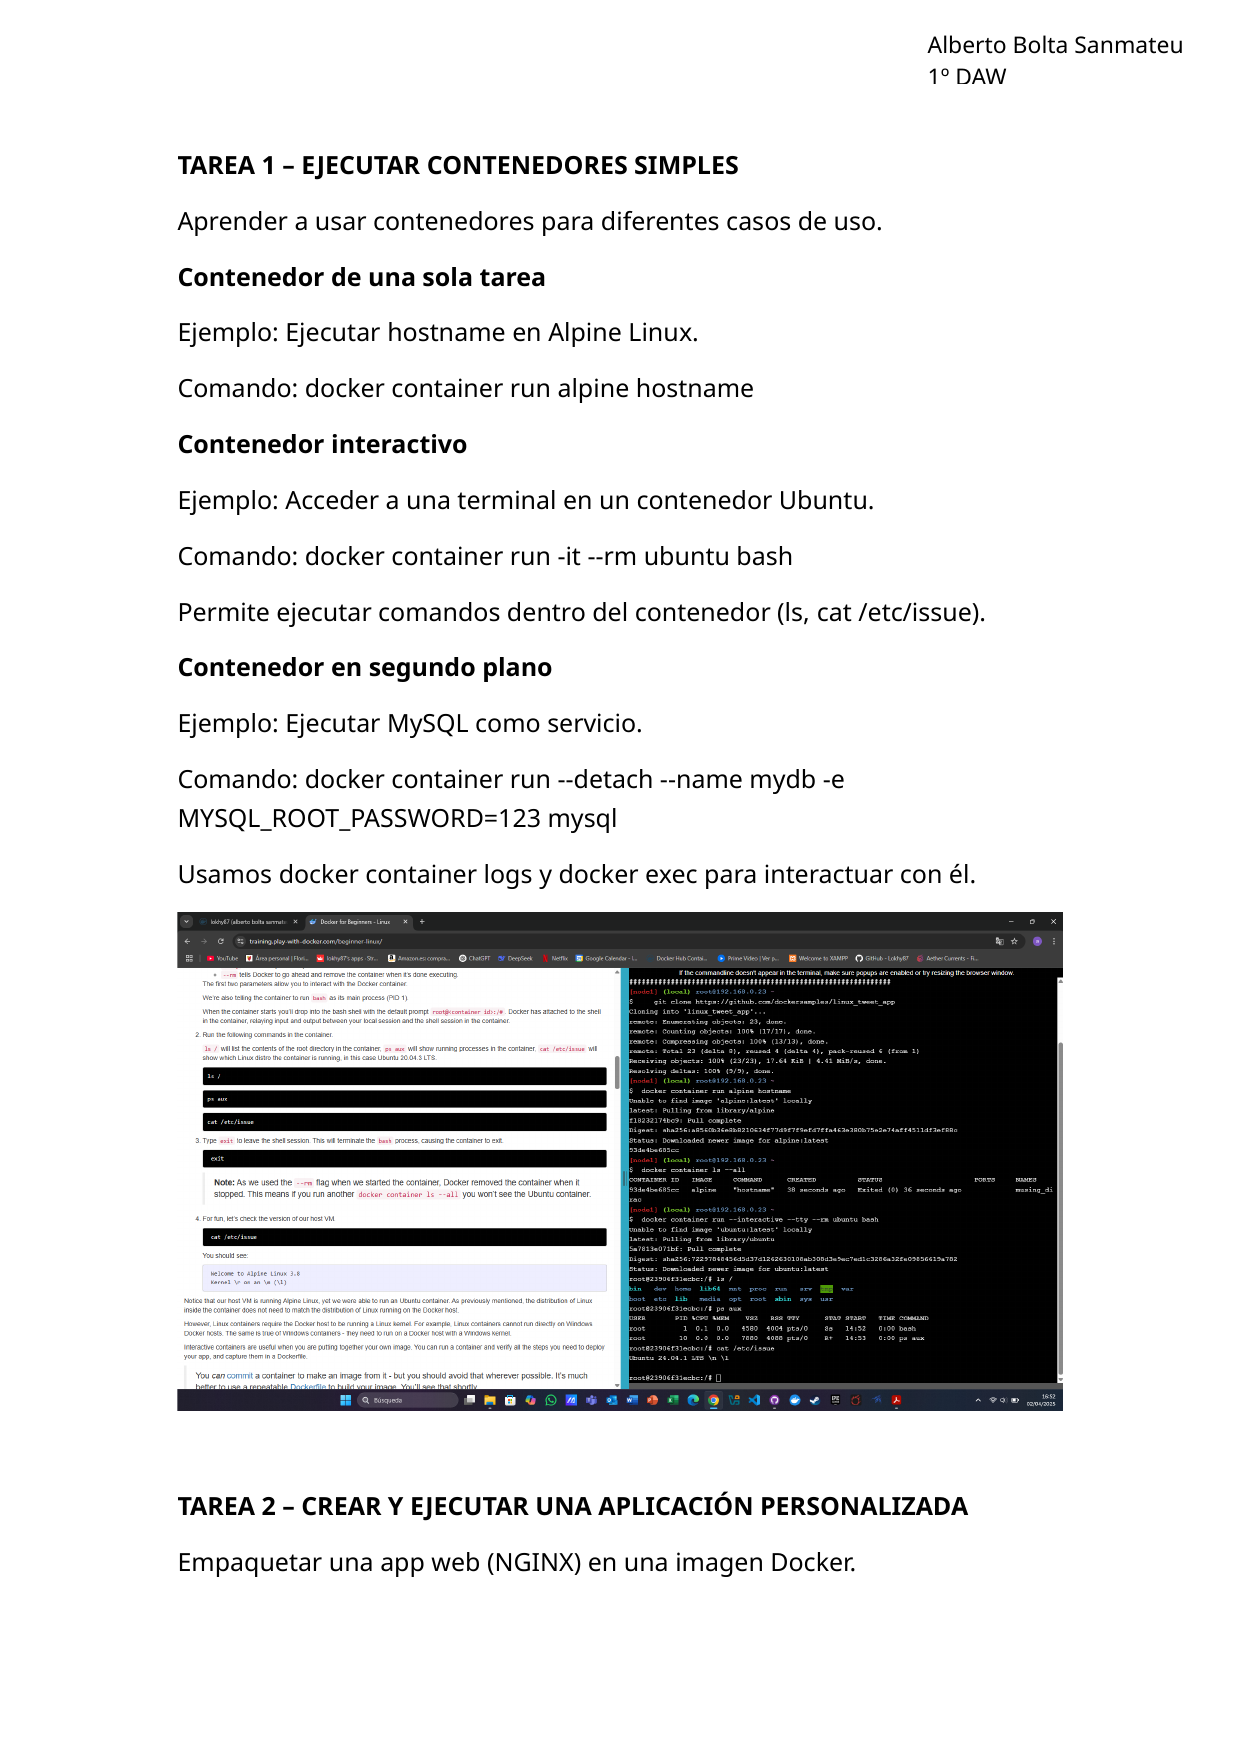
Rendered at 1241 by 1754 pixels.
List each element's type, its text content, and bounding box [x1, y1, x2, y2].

text Empaquetar una app web (NGINX) en una imagen Docker. [177, 1544, 1063, 1578]
text Comando: docker container run alpine hostname [177, 371, 1063, 405]
text Comando: docker container run -it --rm ubuntu bash [177, 538, 1063, 572]
text Contenedor interactivo [177, 427, 1063, 461]
text Ejemplo: Ejecutar MySQL como servicio. [177, 706, 1063, 740]
picture [177, 912, 1063, 1411]
text Comando: docker container run --detach --name mydb -e MYSQL_ROOT_PASSWORD=123 mysql [177, 762, 1063, 835]
text Ejemplo: Ejecutar hostname en Alpine Linux. [177, 315, 1063, 349]
text Aprender a usar contenedores para diferentes casos de uso. [177, 203, 1063, 237]
text TAREA 2 – CREAR Y EJECUTAR UNA APLICACIÓN PERSONALIZADA [177, 1488, 1063, 1522]
text Contenedor en segundo plano [177, 650, 1063, 684]
text TAREA 1 – EJECUTAR CONTENEDORES SIMPLES [177, 148, 1063, 182]
text Contenedor de una sola tarea [177, 259, 1063, 293]
text Permite ejecutar comandos dentro del contenedor (ls, cat /etc/issue). [177, 594, 1063, 628]
text Ejemplo: Acceder a una terminal en un contenedor Ubuntu. [177, 483, 1063, 517]
text Usamos docker container logs y docker exec para interactuar con él. [177, 857, 1063, 891]
